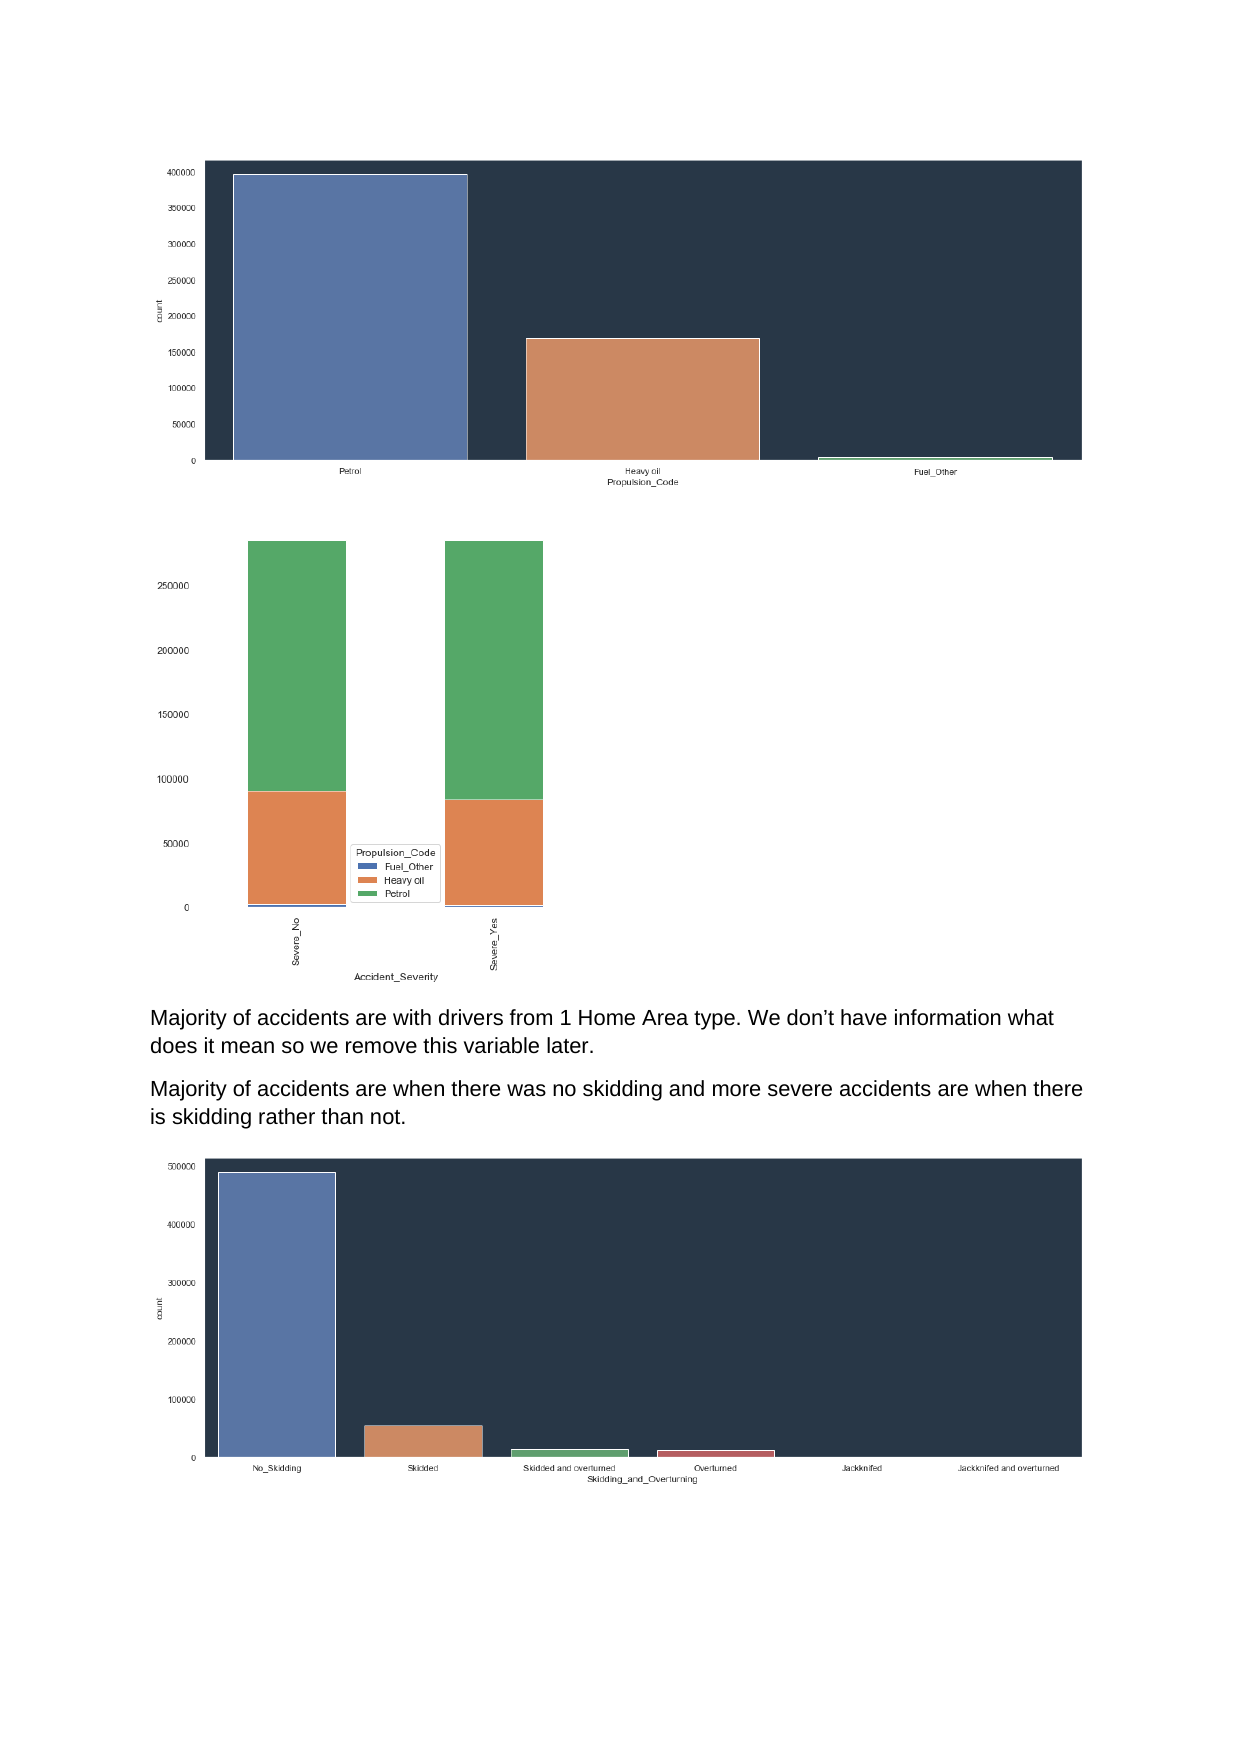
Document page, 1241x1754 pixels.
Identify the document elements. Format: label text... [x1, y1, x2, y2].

text Majority of accidents are when there was no skidding and more severe accidents are when there is skidding rather than not. [150, 1076, 1090, 1129]
picture [150, 150, 1091, 492]
picture [150, 510, 604, 987]
picture [150, 1147, 1091, 1489]
text Majority of accidents are with drivers from 1 Home Area type. We don’t have information what does it mean so we remove this variable later. [150, 1005, 1090, 1058]
